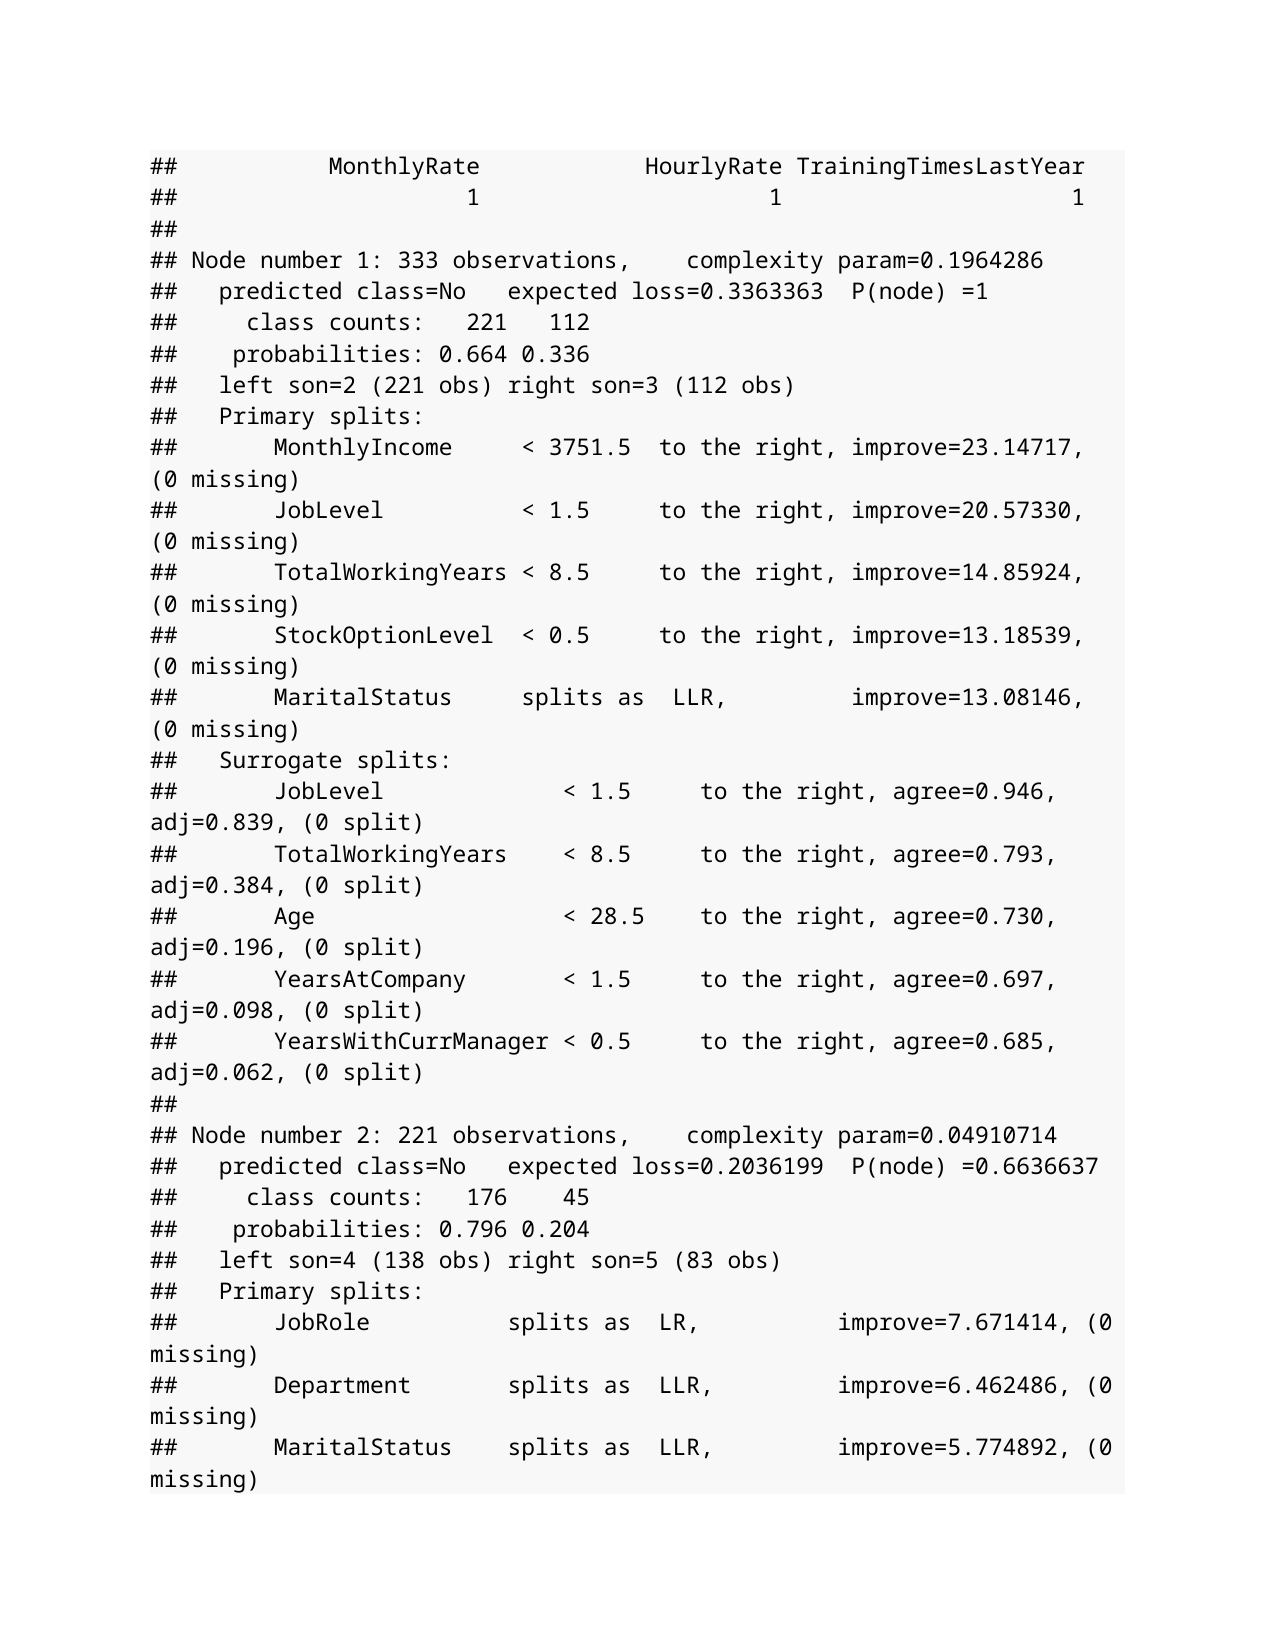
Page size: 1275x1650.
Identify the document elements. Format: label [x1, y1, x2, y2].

text [150, 150, 1125, 1494]
